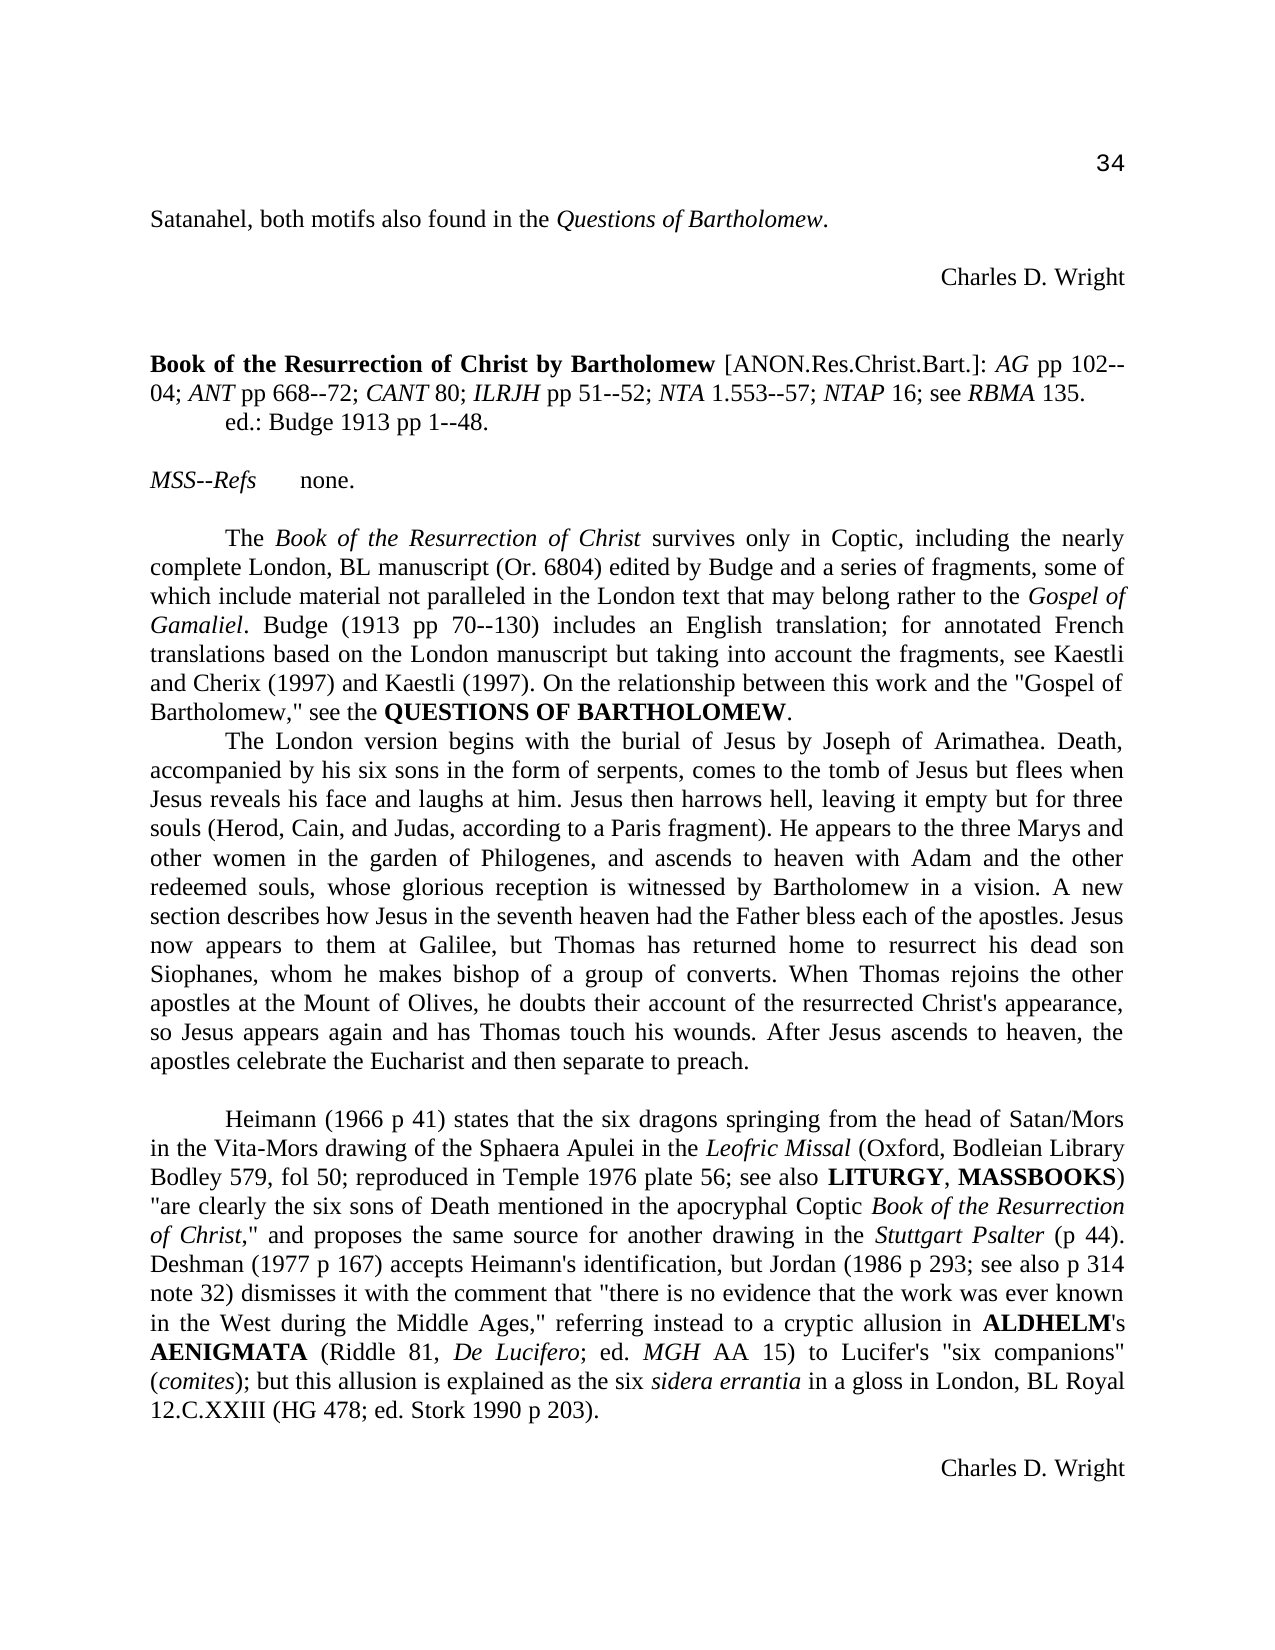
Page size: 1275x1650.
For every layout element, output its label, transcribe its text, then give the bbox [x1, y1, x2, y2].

text MSS--Refs none. [150, 465, 1125, 494]
text ed.: Budge 1913 pp 1--48. [150, 407, 1125, 436]
text The London version begins with the burial of Jesus by Joseph of Arimathea. Death, accompanied by his six sons in the form of serpents, comes to the tomb of Jesus but flees when Jesus reveals his face and laughs at him. Jesus then harrows hell, leaving it empty but for three souls (Herod, Cain, and Judas, according to a Paris fragment). He appears to the three Marys and other women in the garden of Philogenes, and ascends to heaven with Adam and the other redeemed souls, whose glorious reception is witnessed by Bartholomew in a vision. A new section describes how Jesus in the seventh heaven had the Father bless each of the apostles. Jesus now appears to them at Galilee, but Thomas has returned home to resurrect his dead son Siophanes, whom he makes bishop of a group of converts. When Thomas rejoins the other apostles at the Mount of Olives, he doubts their account of the resurrected Christ's appearance, so Jesus appears again and has Thomas touch his wounds. After Jesus ascends to heaven, the apostles celebrate the Eucharist and then separate to preach. [150, 726, 1125, 1075]
text Book of the Resurrection of Christ by Bartholomew [ANON.Res.Christ.Bart.]: AG pp 102--04; ANT pp 668--72; CANT 80; ILRJH pp 51--52; NTA 1.553--57; NTAP 16; see RBMA 135. [150, 349, 1125, 407]
text Charles D. Wright [150, 262, 1125, 291]
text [150, 203, 1125, 233]
text Charles D. Wright [150, 1453, 1125, 1482]
text Heimann (1966 p 41) states that the six dragons springing from the head of Satan/Mors in the Vita-Mors drawing of the Sphaera Apulei in the Leofric Missal (Oxford, Bodleian Library Bodley 579, fol 50; reproduced in Temple 1976 plate 56; see also LITURGY, MASSBOOKS) "are clearly the six sons of Death mentioned in the apocryphal Coptic Book of the Resurrection of Christ," and proposes the same source for another drawing in the Stuttgart Psalter (p 44). Deshman (1977 p 167) accepts Heimann's identification, but Jordan (1986 p 293; see also p 314 note 32) dismisses it with the comment that "there is no evidence that the work was ever known in the West during the Middle Ages," referring instead to a cryptic allusion in ALDHELM's AENIGMATA (Riddle 81, De Lucifero; ed. MGH AA 15) to Lucifer's "six companions" (comites); but this allusion is explained as the six sidera errantia in a gloss in London, BL Royal 12.C.XXIII (HG 478; ed. Stork 1990 p 203). [150, 1104, 1125, 1424]
text The Book of the Resurrection of Christ survives only in Coptic, including the nearly complete London, BL manuscript (Or. 6804) edited by Budge and a series of fragments, some of which include material not paralleled in the London text that may belong rather to the Gospel of Gamaliel. Budge (1913 pp 70--130) includes an English translation; for annotated French translations based on the London manuscript but taking into account the fragments, see Kaestli and Cherix (1997) and Kaestli (1997). On the relationship between this work and the "Gospel of Bartholomew," see the QUESTIONS OF BARTHOLOMEW. [150, 523, 1125, 726]
